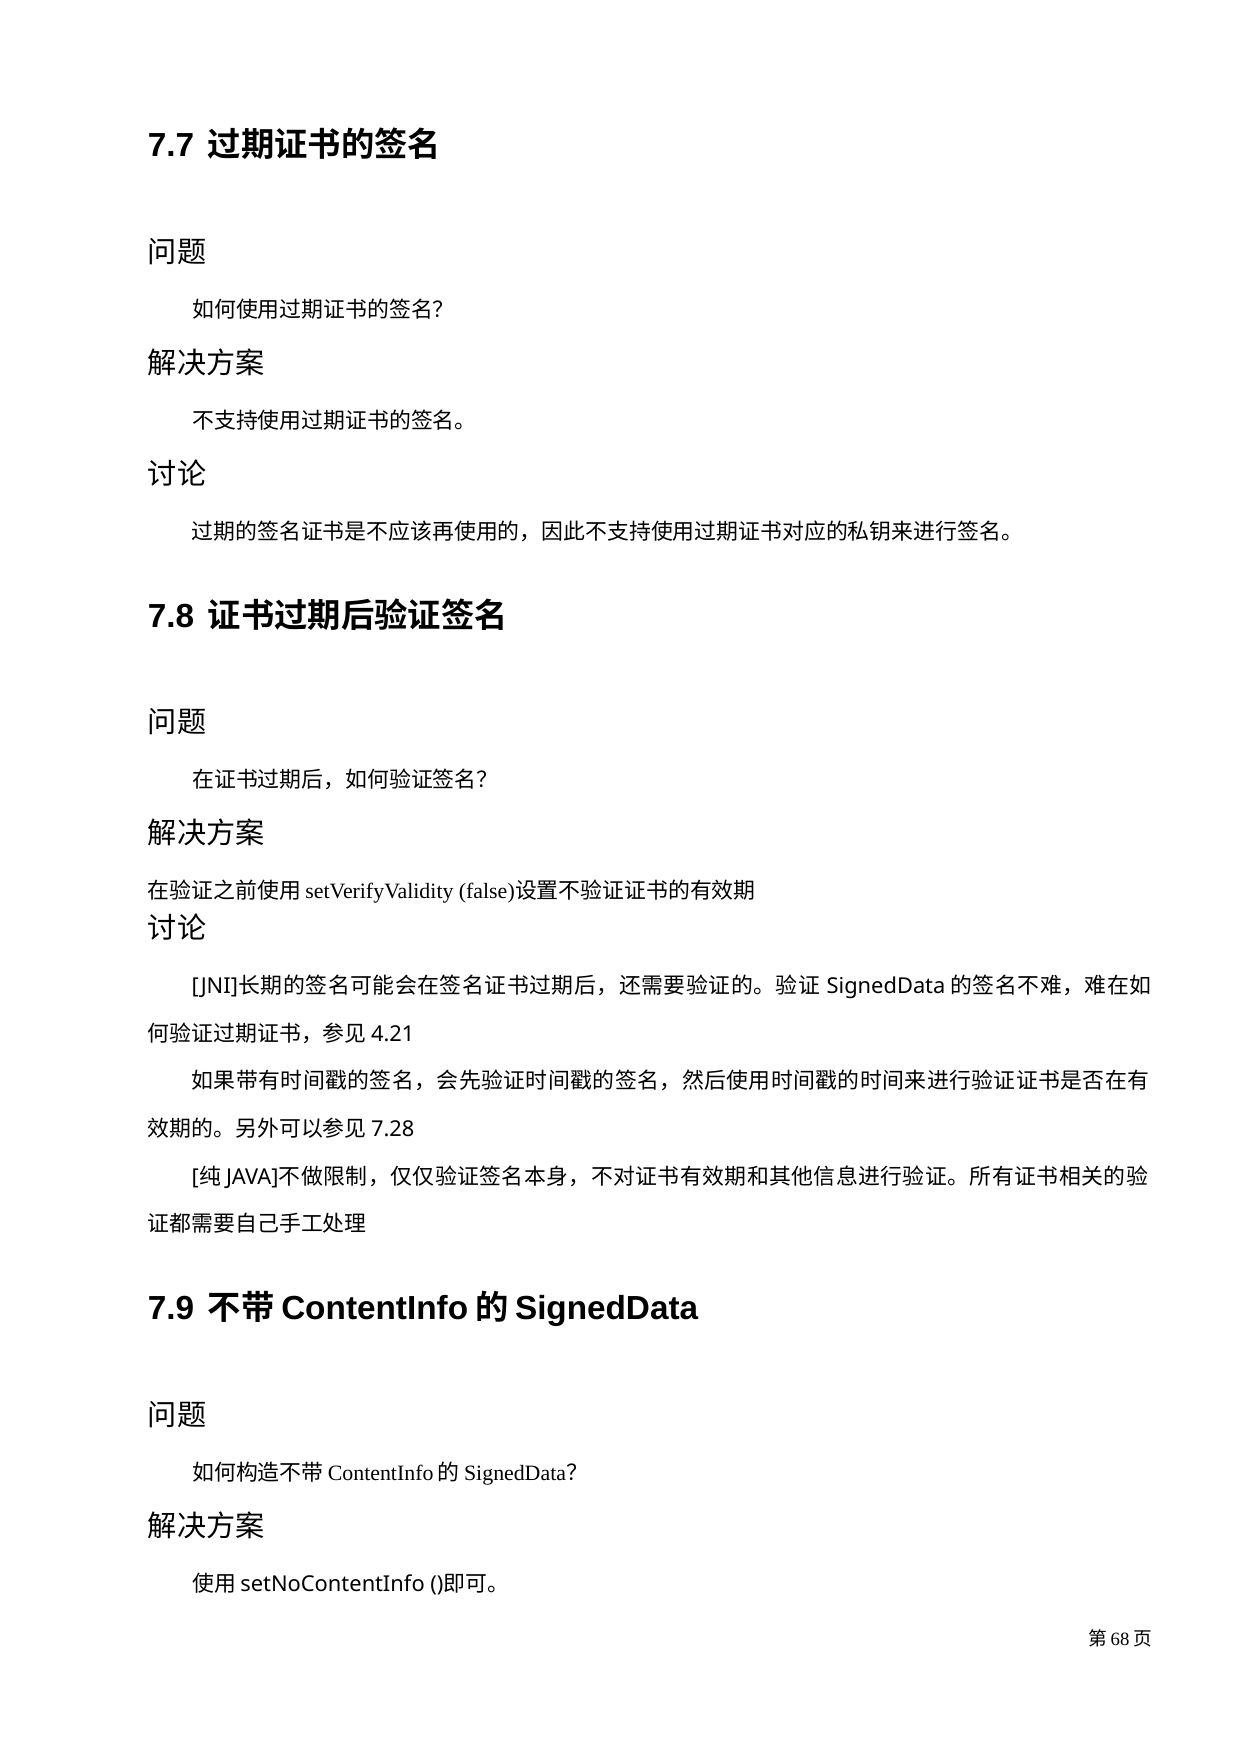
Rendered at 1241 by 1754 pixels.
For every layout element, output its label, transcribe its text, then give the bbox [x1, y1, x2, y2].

text 过期的签名证书是不应该再使用的，因此不支持使用过期证书对应的私钥来进行签名。 [148, 514, 1152, 546]
text 解决方案 [148, 1502, 1152, 1544]
text [JNI]长期的签名可能会在签名证书过期后，还需要验证的。验证SignedData的签名不难，难在如何验证过期证书，参见4.21 [148, 968, 1152, 1048]
subtitle 不带ContentInfo的SignedData [148, 1281, 1152, 1329]
text 如果带有时间戳的签名，会先验证时间戳的签名，然后使用时间戳的时间来进行验证证书是否在有效期的。另外可以参见7.28 [148, 1063, 1152, 1143]
text 讨论 [148, 905, 1152, 947]
text 在证书过期后，如何验证签名？ [148, 762, 1152, 794]
text 如何使用过期证书的签名？ [148, 292, 1152, 324]
text 问题 [148, 1391, 1152, 1433]
text 讨论 [148, 450, 1152, 493]
text [纯JAVA]不做限制，仅仅验证签名本身，不对证书有效期和其他信息进行验证。所有证书相关的验证都需要自己手工处理 [148, 1159, 1152, 1238]
text 问题 [148, 228, 1152, 271]
text 在验证之前使用setVerifyValidity (false)设置不验证证书的有效期 [148, 873, 1152, 905]
text 问题 [148, 699, 1152, 741]
text 解决方案 [148, 339, 1152, 382]
text 解决方案 [148, 810, 1152, 852]
text 使用setNoContentInfo ()即可。 [148, 1566, 1152, 1597]
text 如何构造不带ContentInfo的SignedData？ [148, 1455, 1152, 1486]
text 不支持使用过期证书的签名。 [148, 403, 1152, 434]
subtitle 证书过期后验证签名 [148, 588, 1152, 637]
subtitle 过期证书的签名 [148, 118, 1152, 166]
